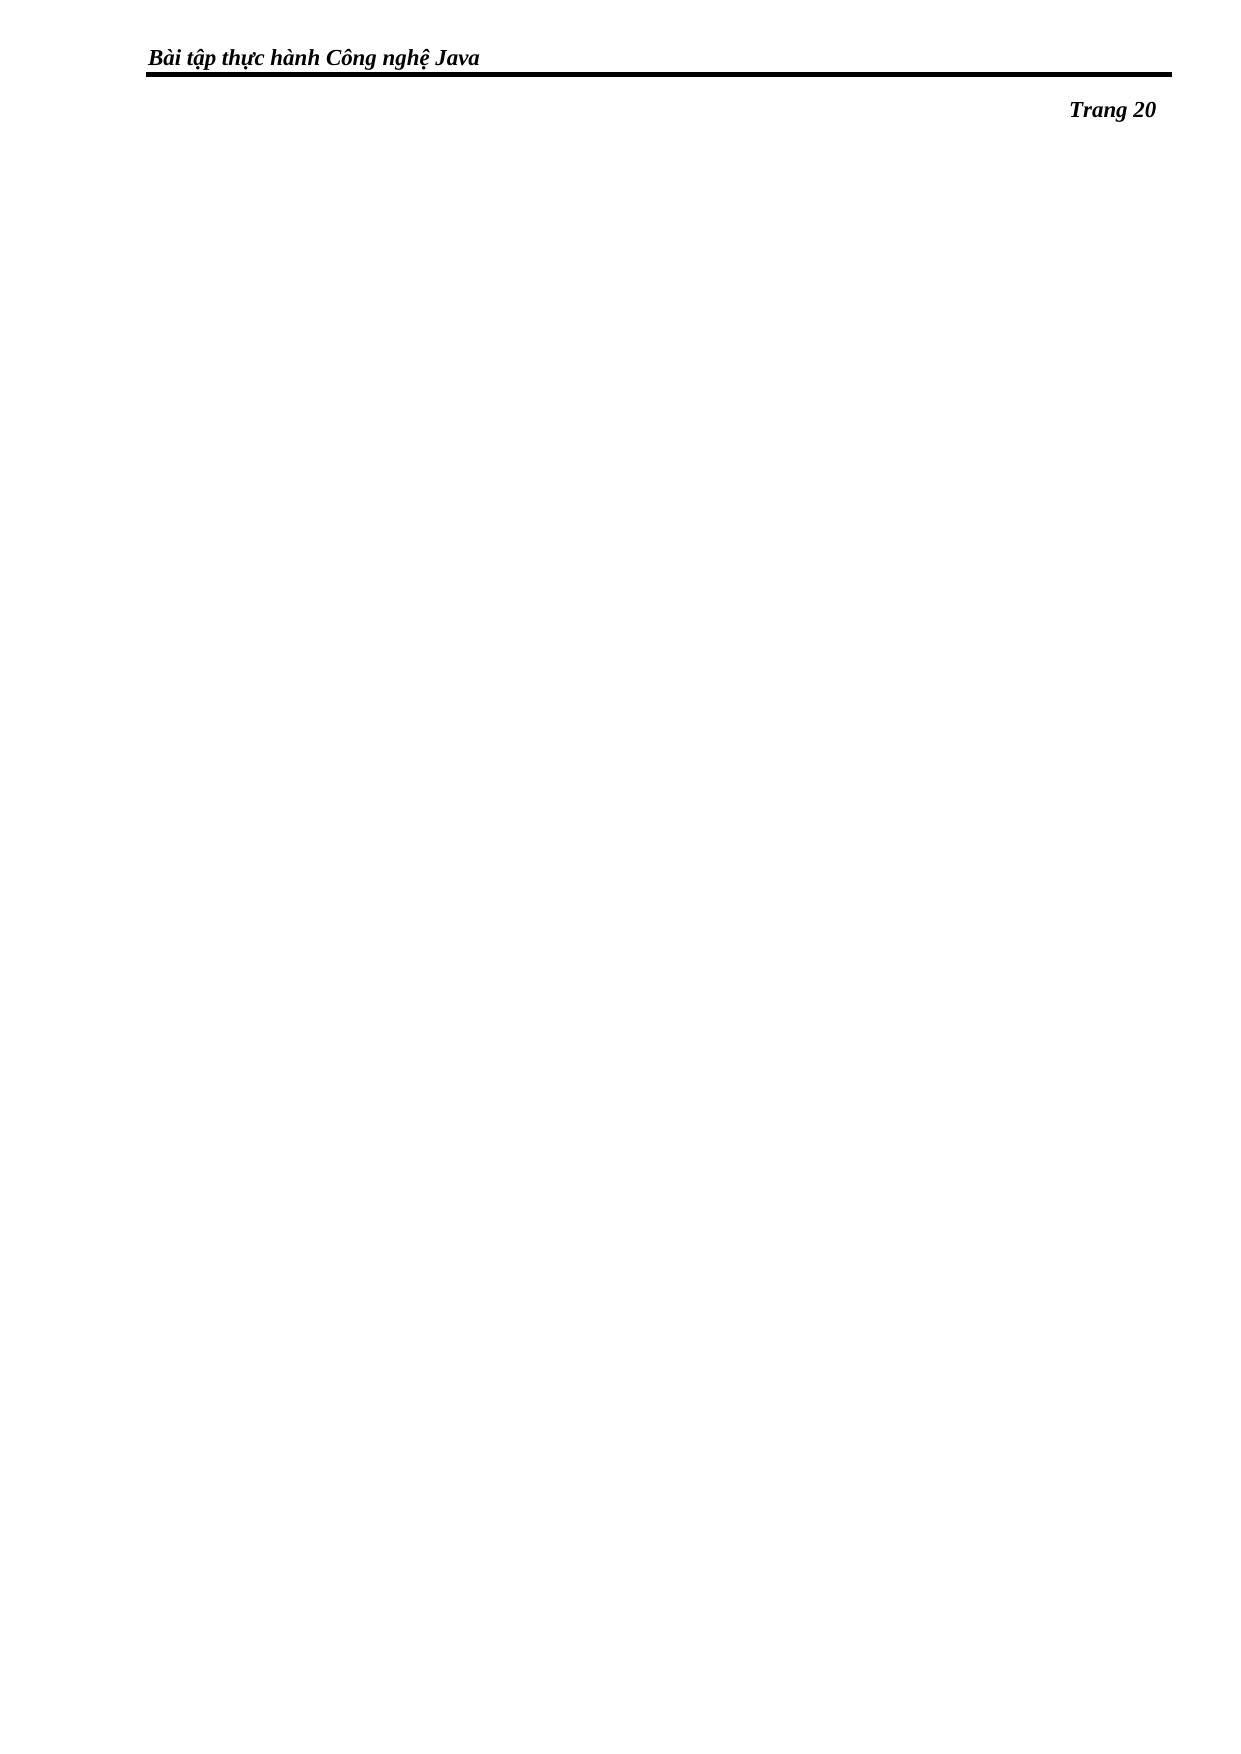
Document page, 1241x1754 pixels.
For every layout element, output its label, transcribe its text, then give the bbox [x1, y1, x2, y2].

text Trang 20 [1069, 96, 1240, 122]
